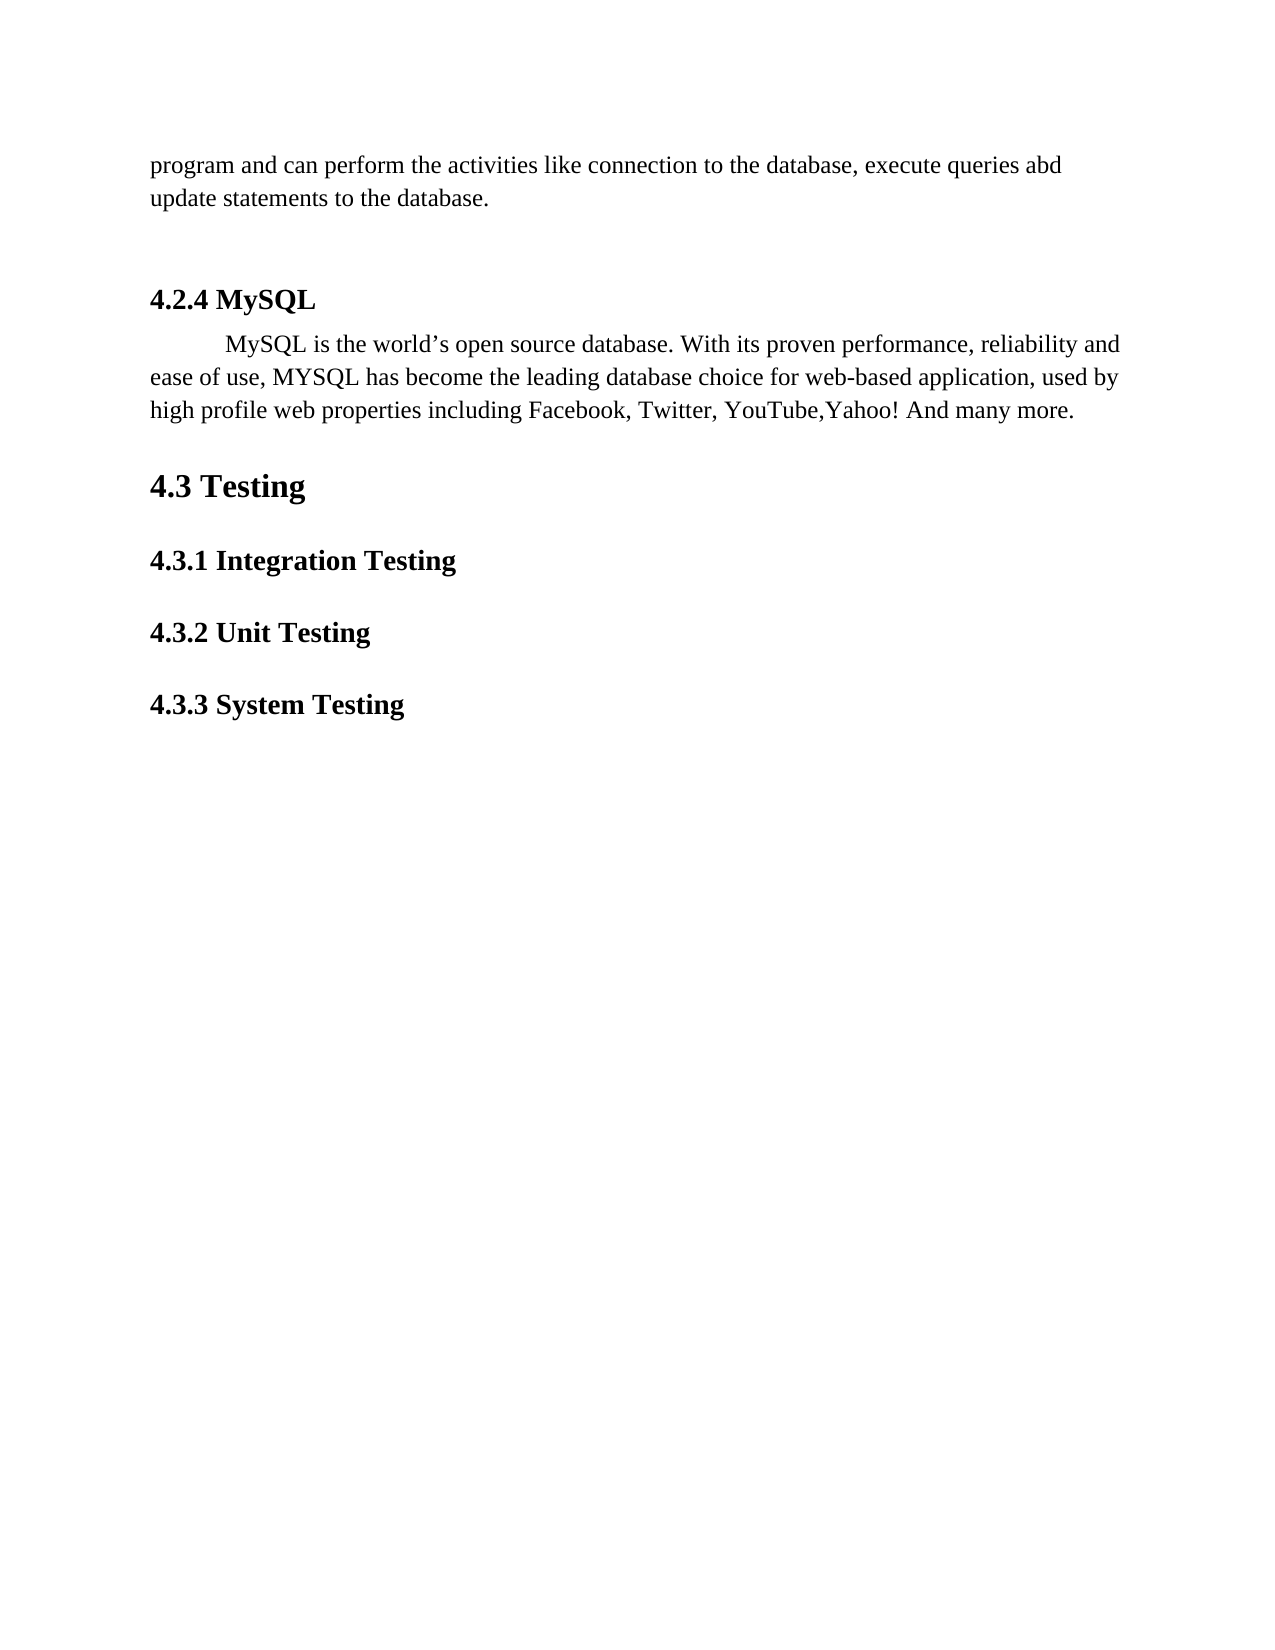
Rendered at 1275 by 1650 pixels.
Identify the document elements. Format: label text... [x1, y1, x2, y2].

text MySQL is the world’s open source database. With its proven performance, reliability and ease of use, MYSQL has become the leading database choice for web-based application, used by high profile web properties including Facebook, Twitter, YouTube,Yahoo! And many more. [150, 329, 1125, 424]
subtitle 4.2.4 MySQL [150, 282, 1125, 316]
subtitle 4.3.1 Integration Testing [150, 543, 1125, 577]
subtitle 4.3 Testing [150, 466, 1125, 504]
subtitle 4.3.3 System Testing [150, 687, 1125, 721]
subtitle 4.3.2 Unit Testing [150, 615, 1125, 649]
